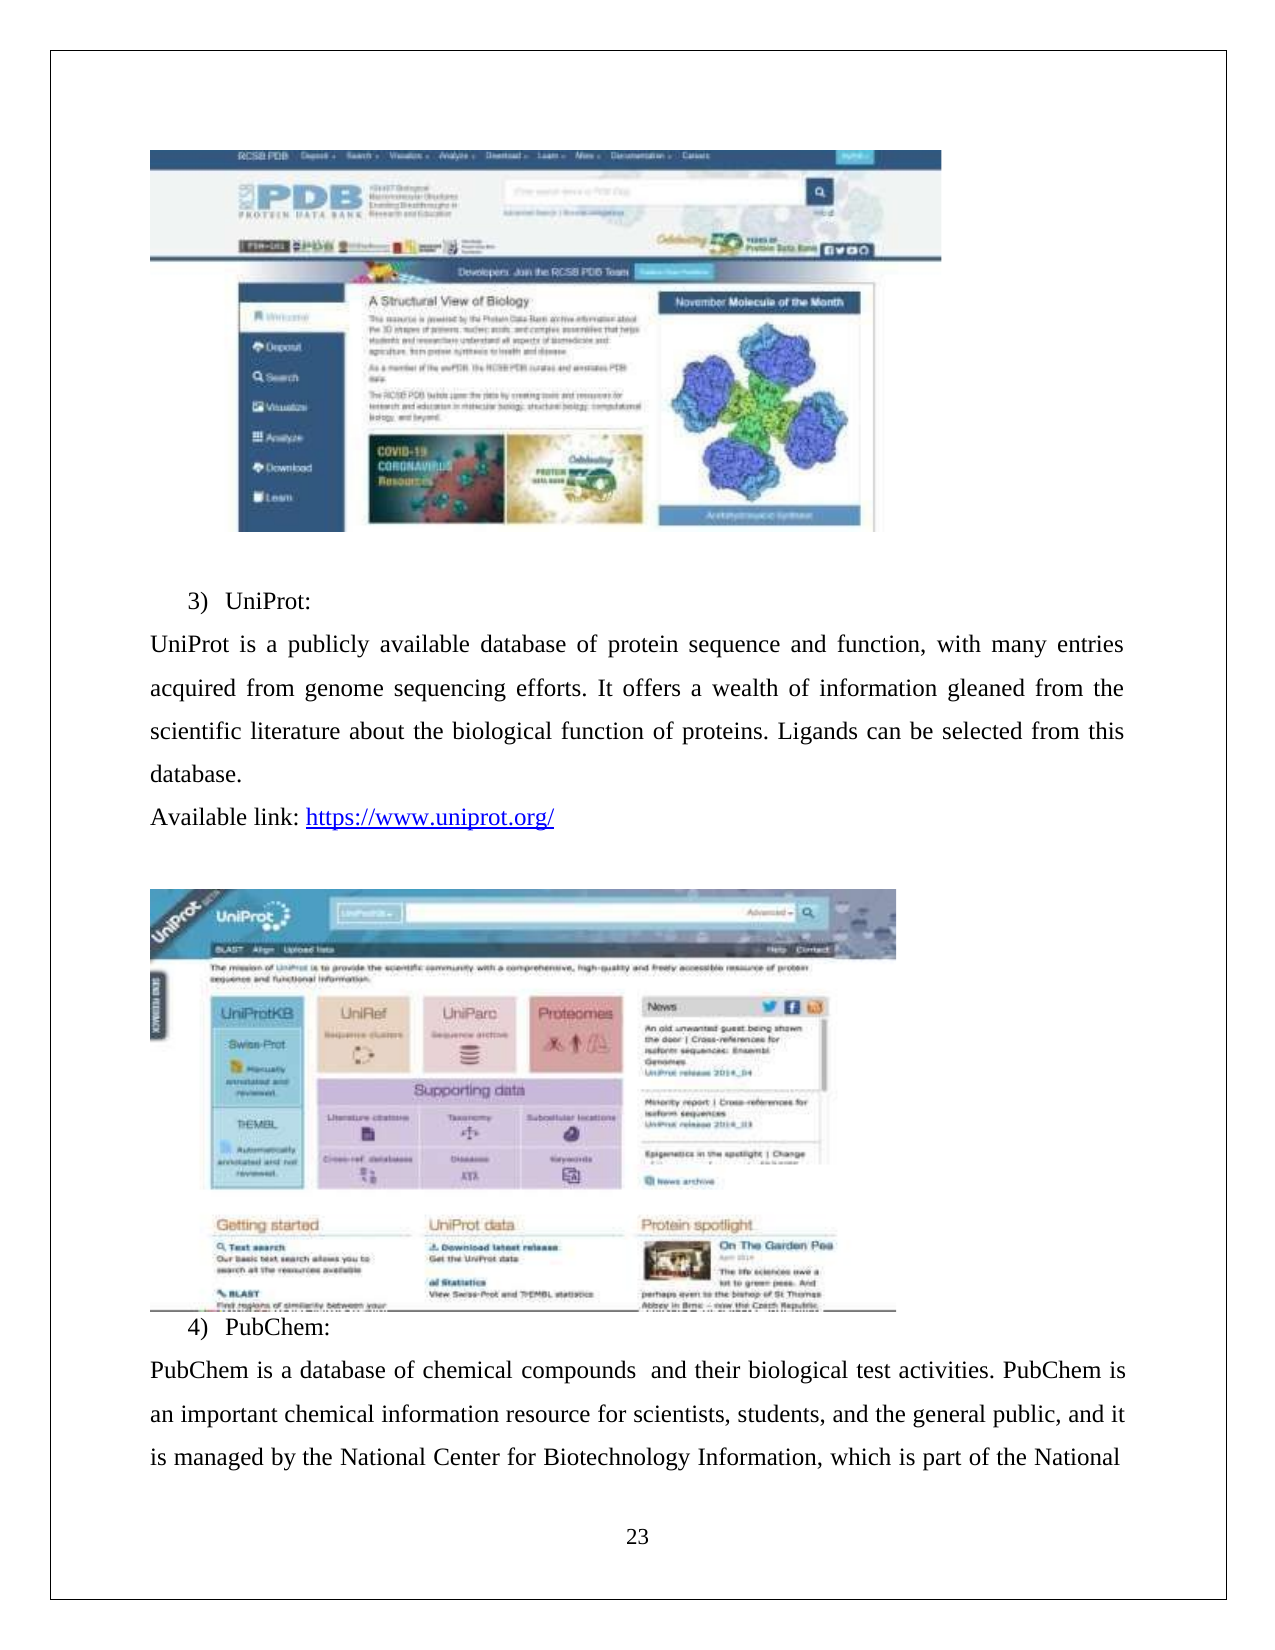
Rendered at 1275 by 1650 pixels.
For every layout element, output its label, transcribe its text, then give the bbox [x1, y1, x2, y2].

list UniProt: [187, 586, 1226, 614]
picture [150, 889, 897, 1312]
picture [150, 150, 942, 532]
text UniProt is a publicly available database of protein sequence and function, with many entries acquired from genome sequencing efforts. It offers a wealth of information gleaned from the scientific literature about the biological function of proteins. Ligands can be selected from this database. [150, 629, 1125, 788]
text PubChem is a database of chemical compounds and their biological test activities. PubChem is an important chemical information resource for scientists, students, and the general public, and it is managed by the National Center for Biotechnology Information, which is part of the National [150, 1356, 1126, 1471]
text Available link: https://www.uniprot.org/ [150, 802, 1226, 831]
